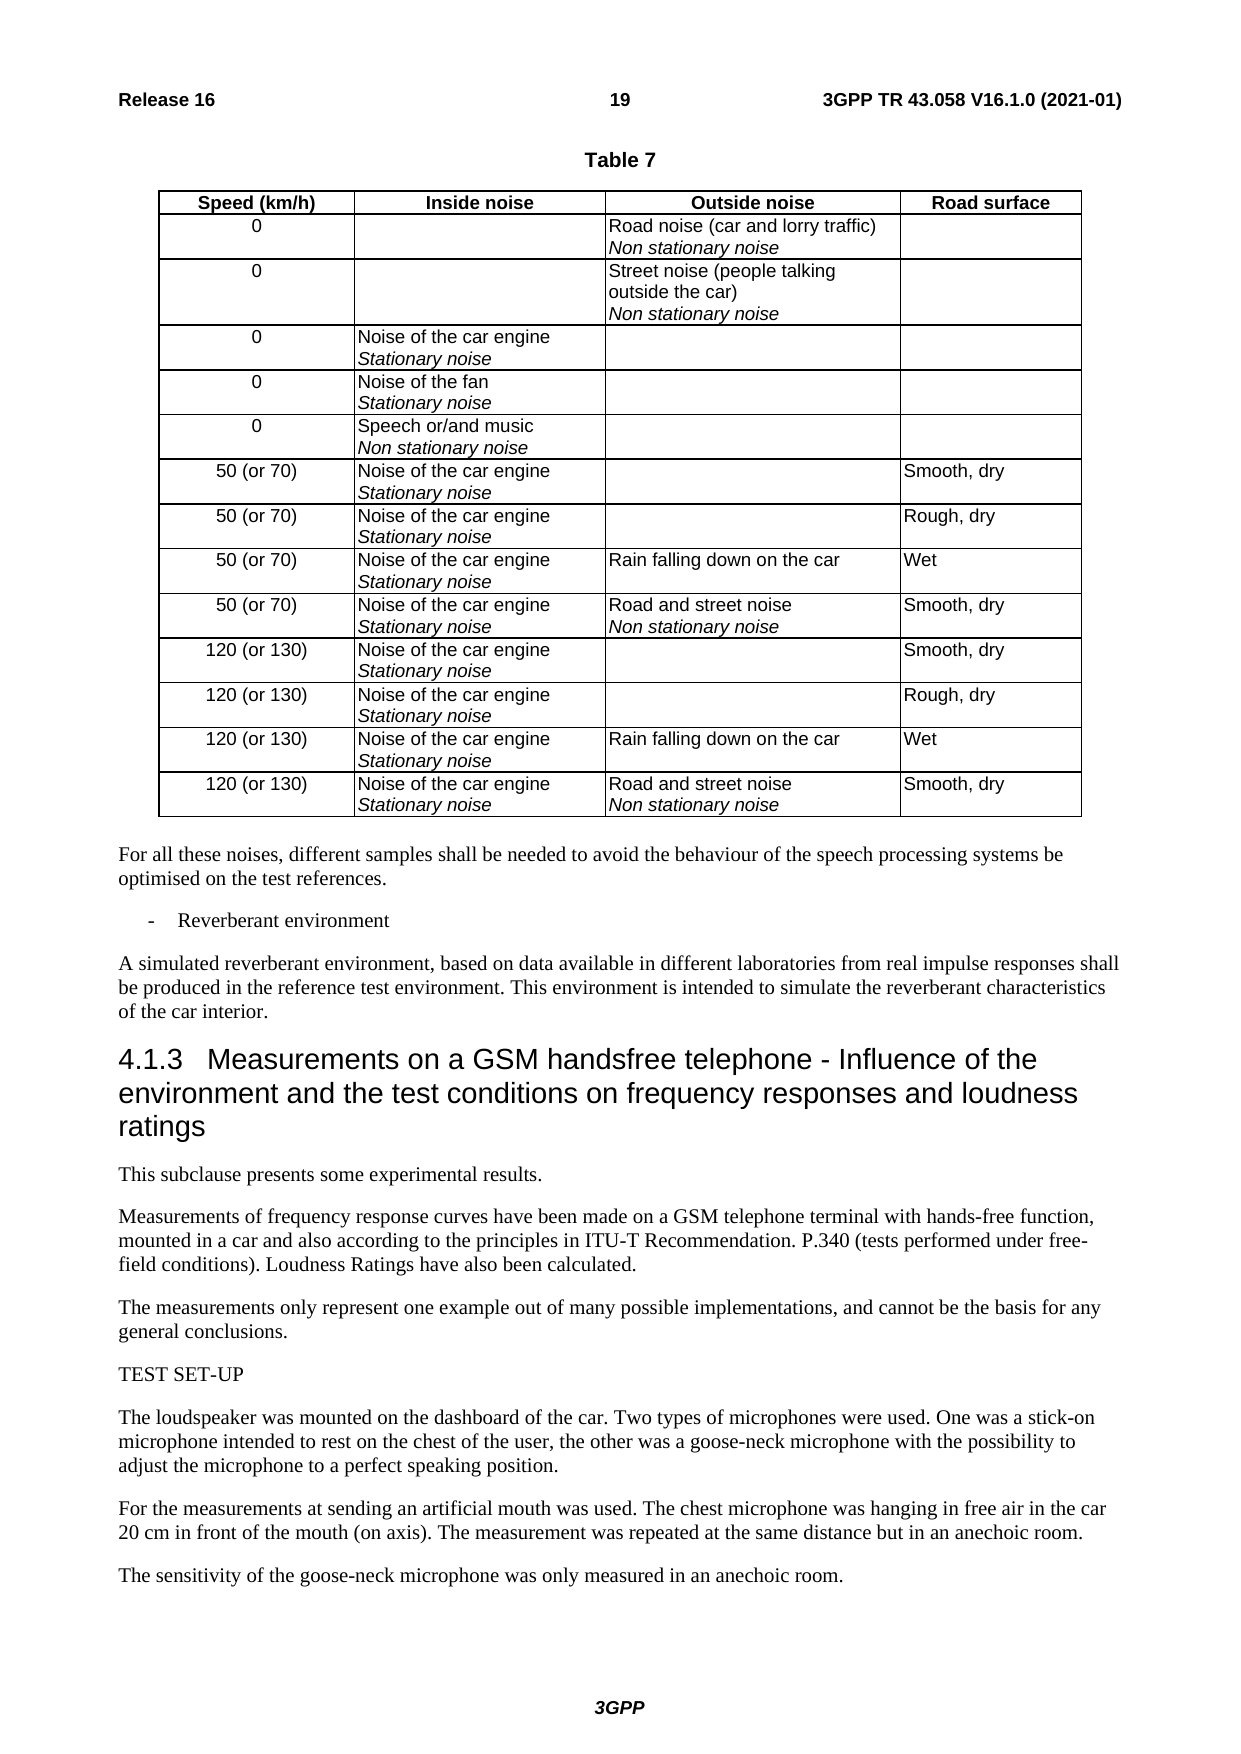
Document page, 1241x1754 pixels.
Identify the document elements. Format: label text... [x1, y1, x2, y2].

table_cell Smooth, dry [901, 639, 1081, 682]
table_cell Rain falling down on the car [606, 728, 900, 771]
text For the measurements at sending an artificial mouth was used. The chest microphone was hanging in free air in the car 20 cm in front of the mouth (on axis). The measurement was repeated at the same distance but in an anechoic room. [118, 1496, 1122, 1544]
table_cell Road noise (car and lorry traffic) Non stationary noise [606, 215, 900, 258]
table_cell Noise of the car engine Stationary noise [355, 326, 605, 369]
table_header Outside noise [606, 192, 900, 213]
table_cell 0 [160, 371, 354, 414]
table_cell Noise of the car engine Stationary noise [355, 594, 605, 637]
table_header Inside noise [355, 192, 605, 213]
table_cell Smooth, dry [901, 773, 1081, 816]
table_cell 120 (or 130) [160, 683, 354, 726]
table_cell Noise of the car engine Stationary noise [355, 728, 605, 771]
table_cell Rough, dry [901, 683, 1081, 726]
text TEST SET-UP [118, 1362, 1122, 1386]
text The measurements only represent one example out of many possible implementations, and cannot be the basis for any general conclusions. [118, 1295, 1122, 1343]
text Measurements of frequency response curves have been made on a GSM telephone terminal with hands-free function, mounted in a car and also according to the principles in ITU-T Recommendation. P.340 (tests performed under free-field conditions). Loudness Ratings have also been calculated. [118, 1204, 1122, 1276]
table_cell 50 (or 70) [160, 505, 354, 548]
table_cell [606, 326, 900, 369]
table_cell Speech or/and music Non stationary noise [355, 415, 605, 458]
table_cell [606, 683, 900, 726]
text For all these noises, different samples shall be needed to avoid the behaviour of the speech processing systems be optimised on the test references. [118, 841, 1122, 889]
table_cell 50 (or 70) [160, 594, 354, 637]
subtitle 4.1.3 Measurements on a GSM handsfree telephone - Influence of the environment and the test conditions on frequency responses and loudness ratings [118, 1042, 1122, 1143]
table_cell [355, 260, 605, 324]
table_cell Noise of the car engine Stationary noise [355, 639, 605, 682]
table_cell 50 (or 70) [160, 549, 354, 592]
table_cell 120 (or 130) [160, 773, 354, 816]
table_cell 0 [160, 415, 354, 458]
table_cell [606, 415, 900, 458]
table_cell 120 (or 130) [160, 639, 354, 682]
table_cell Noise of the car engine Stationary noise [355, 773, 605, 816]
table_cell Wet [901, 728, 1081, 771]
table_cell Smooth, dry [901, 460, 1081, 503]
text Table 7 [118, 147, 1122, 171]
table_cell 0 [160, 326, 354, 369]
table_cell Road and street noise Non stationary noise [606, 594, 900, 637]
table_cell 120 (or 130) [160, 728, 354, 771]
table_cell Noise of the car engine Stationary noise [355, 683, 605, 726]
table_cell [606, 371, 900, 414]
table_cell Wet [901, 549, 1081, 592]
table_cell Rough, dry [901, 505, 1081, 548]
text The loudspeaker was mounted on the dashboard of the car. Two types of microphones were used. One was a stick-on microphone intended to rest on the chest of the user, the other was a goose-neck microphone with the possibility to adjust the microphone to a perfect speaking position. [118, 1405, 1122, 1477]
table_header Speed (km/h) [160, 192, 354, 213]
text A simulated reverberant environment, based on data available in different laboratories from real impulse responses shall be produced in the reference test environment. This environment is intended to simulate the reverberant characteristics of the car interior. [118, 951, 1122, 1023]
table_cell Street noise (people talking outside the car) Non stationary noise [606, 260, 900, 324]
text The sensitivity of the goose-neck microphone was only measured in an anechoic room. [118, 1563, 1122, 1587]
text - Reverberant environment [148, 908, 1122, 932]
table_cell Noise of the car engine Stationary noise [355, 460, 605, 503]
table_cell [355, 215, 605, 258]
table_cell Noise of the car engine Stationary noise [355, 505, 605, 548]
table_cell [901, 371, 1081, 414]
table_cell Noise of the fan Stationary noise [355, 371, 605, 414]
table_cell 50 (or 70) [160, 460, 354, 503]
table_cell [901, 415, 1081, 458]
table_cell Noise of the car engine Stationary noise [355, 549, 605, 592]
table_cell Rain falling down on the car [606, 549, 900, 592]
table_cell [606, 460, 900, 503]
table_header Road surface [901, 192, 1081, 213]
table_cell Road and street noise Non stationary noise [606, 773, 900, 816]
text This subclause presents some experimental results. [118, 1161, 1122, 1186]
table_cell [606, 639, 900, 682]
table_cell 0 [160, 260, 354, 324]
table_cell 0 [160, 215, 354, 258]
table_cell Smooth, dry [901, 594, 1081, 637]
table_cell [901, 326, 1081, 369]
table_cell [606, 505, 900, 548]
table_cell [901, 260, 1081, 324]
table_cell [901, 215, 1081, 258]
